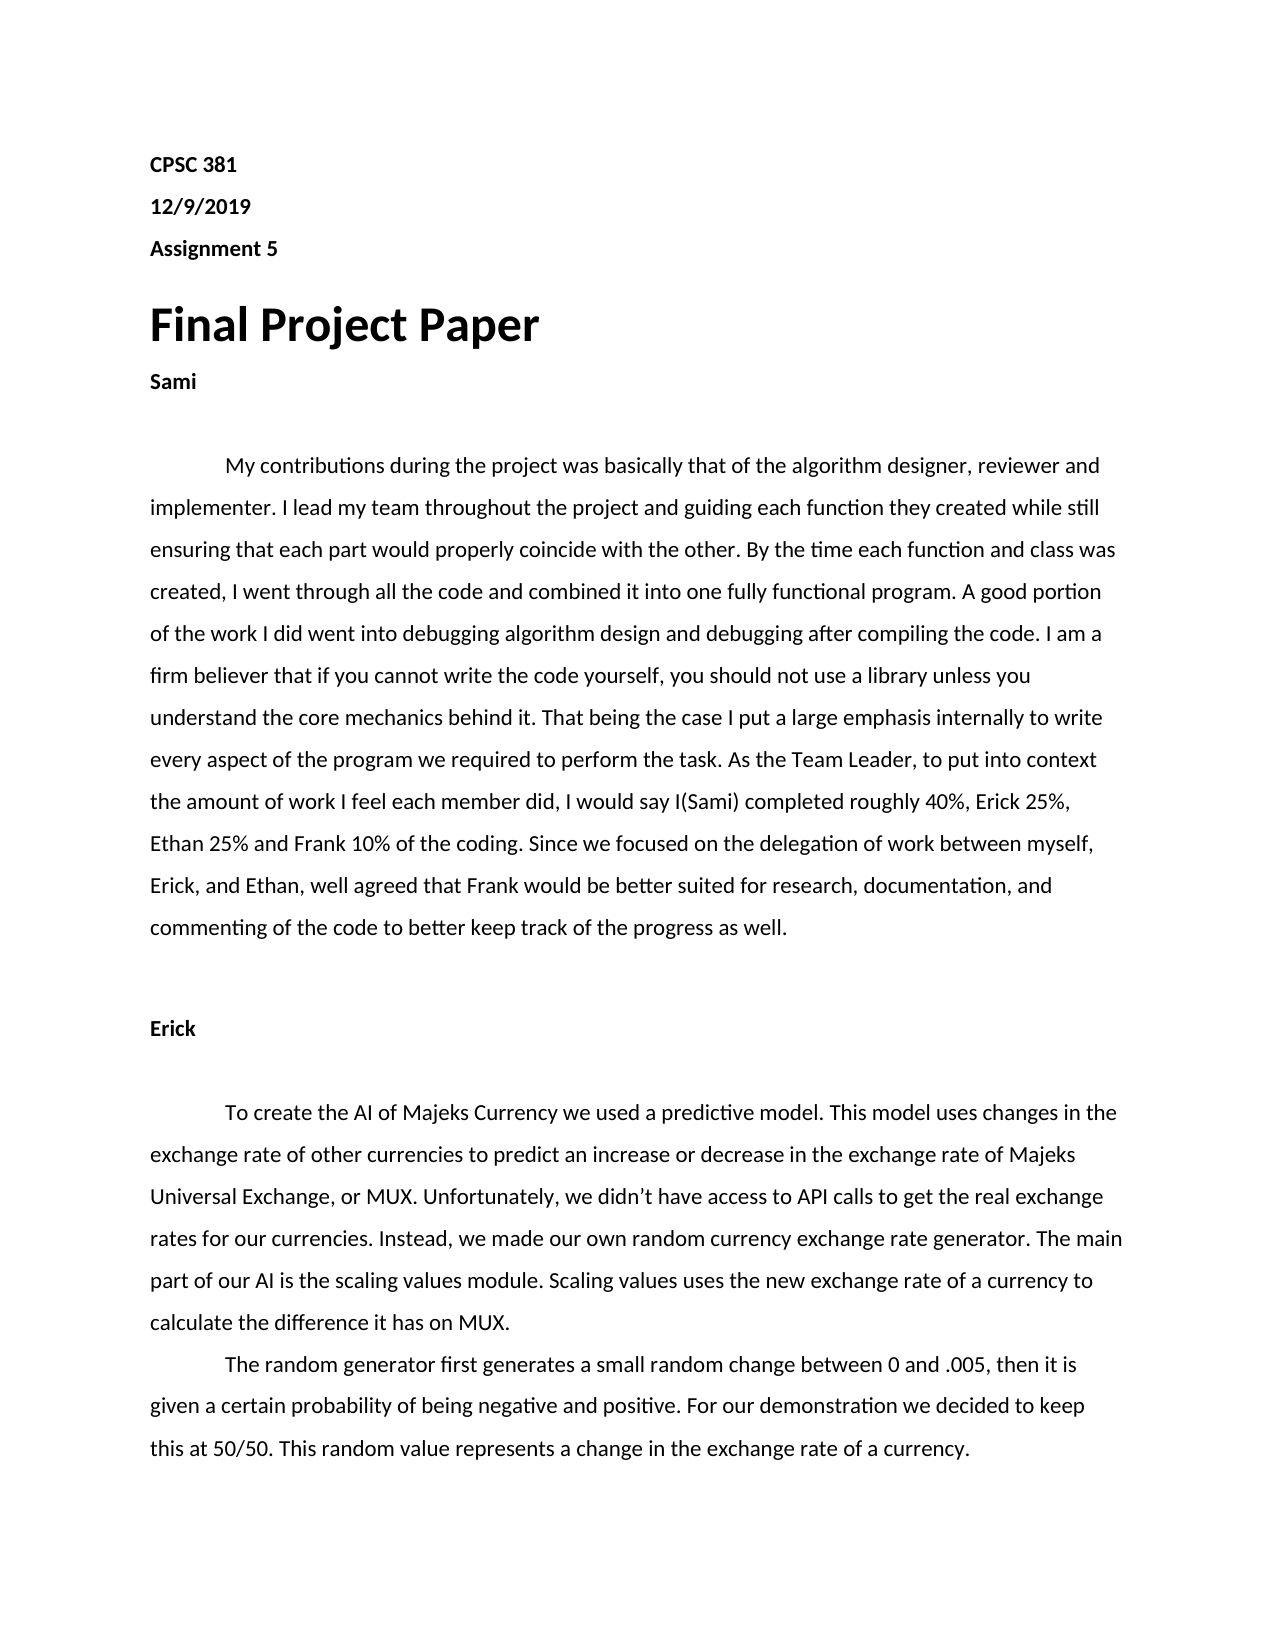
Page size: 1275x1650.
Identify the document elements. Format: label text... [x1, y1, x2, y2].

text Erick [150, 1014, 1125, 1042]
text The random generator first generates a small random change between 0 and .005, then it is given a certain probability of being negative and positive. For our demonstration we decided to keep this at 50/50. This random value represents a change in the exchange rate of a currency. [150, 1350, 1125, 1462]
text CPSC 381 12/9/2019 Assignment 5 Final Project Paper Sami My contributions during the project was basically that of the algorithm designer, reviewer and implementer. I lead my team throughout the project and guiding each function they created while still ensuring that each part would properly coincide with the other. By the time each function and class was created, I went through all the code and combined it into one fully functional program. A good portion of the work I did went into debugging algorithm design and debugging after compiling the code. I am a firm believer that if you cannot write the code yourself, you should not use a library unless you understand the core mechanics behind it. That being the case I put a large emphasis internally to write every aspect of the program we required to perform the task. As the Team Leader, to put into context the amount of work I feel each member did, I would say I(Sami) completed roughly 40%, Erick 25%, Ethan 25% and Frank 10% of the coding. Since we focused on the delegation of work between myself, Erick, and Ethan, well agreed that Frank would be better suited for research, documentation, and commenting of the code to better keep track of the progress as well. [150, 150, 1125, 983]
text To create the AI of Majeks Currency we used a predictive model. This model uses changes in the exchange rate of other currencies to predict an increase or decrease in the exchange rate of Majeks Universal Exchange, or MUX. Unfortunately, we didn’t have access to API calls to get the real exchange rates for our currencies. Instead, we made our own random currency exchange rate generator. The main part of our AI is the scaling values module. Scaling values uses the new exchange rate of a currency to calculate the difference it has on MUX. [150, 1098, 1125, 1336]
